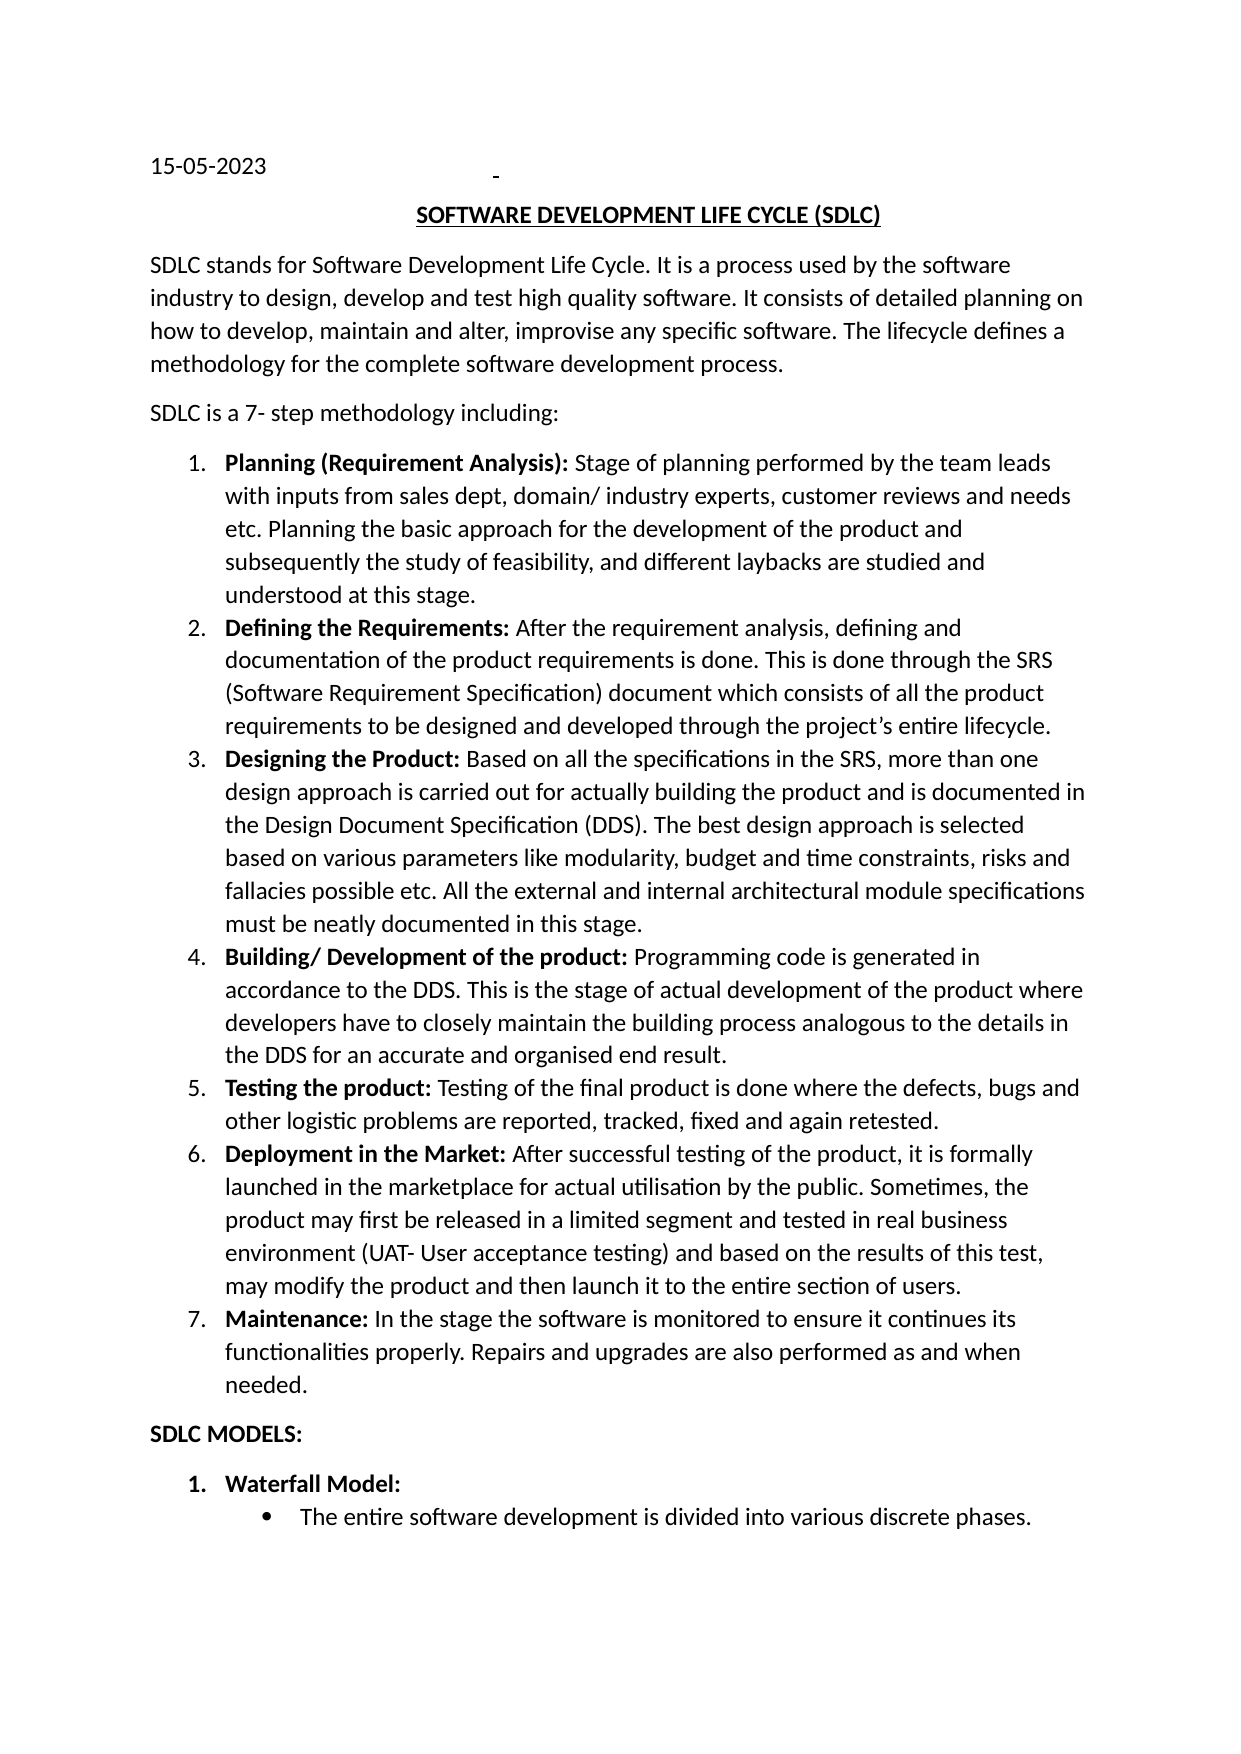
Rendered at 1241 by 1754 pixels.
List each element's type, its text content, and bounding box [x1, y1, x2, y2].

text 15-05-2023 [150, 150, 1090, 181]
text SDLC is a 7- step methodology including: [150, 397, 1090, 428]
list Designing the Product: Based on all the specifications in the SRS, more than one design approach is carried out for actually building the product and is documented in the Design Document Specification (DDS). The best design approach is selected based on various parameters like modularity, budget and time constraints, risks and fallacies possible etc. All the external and internal architectural module specifications must be neatly documented in this stage. [187, 743, 1090, 938]
list The entire software development is divided into various discrete phases. [262, 1501, 1090, 1531]
text SOFTWARE DEVELOPMENT LIFE CYCLE (SDLC) [150, 199, 1090, 230]
list Building/ Development of the product: Programming code is generated in accordance to the DDS. This is the stage of actual development of the product where developers have to closely maintain the building process analogous to the details in the DDS for an accurate and organised end result. [187, 941, 1090, 1070]
list Waterfall Model: [187, 1468, 1090, 1498]
list Deployment in the Market: After successful testing of the product, it is formally launched in the marketplace for actual utilisation by the public. Sometimes, the product may first be released in a limited segment and tested in real business environment (UAT- User acceptance testing) and based on the results of this test, may modify the product and then launch it to the entire section of users. [187, 1138, 1090, 1301]
text SDLC MODELS: [150, 1418, 1090, 1449]
text SDLC stands for Software Development Life Cycle. It is a process used by the software industry to design, develop and test high quality software. It consists of detailed planning on how to develop, maintain and alter, improvise any specific software. The lifecycle defines a methodology for the complete software development process. [150, 249, 1090, 378]
list Maintenance: In the stage the software is monitored to ensure it continues its functionalities properly. Repairs and upgrades are also performed as and when needed. [187, 1303, 1090, 1399]
list Testing the product: Testing of the final product is done where the defects, bugs and other logistic problems are reported, tracked, fixed and again retested. [187, 1072, 1090, 1136]
list Planning (Requirement Analysis): Stage of planning performed by the team leads with inputs from sales dept, domain/ industry experts, customer reviews and needs etc. Planning the basic approach for the development of the product and subsequently the study of feasibility, and different laybacks are studied and understood at this stage. [187, 447, 1090, 609]
list Defining the Requirements: After the requirement analysis, defining and documentation of the product requirements is done. This is done through the SRS (Software Requirement Specification) document which consists of all the product requirements to be designed and developed through the project’s entire lifecycle. [187, 612, 1090, 741]
